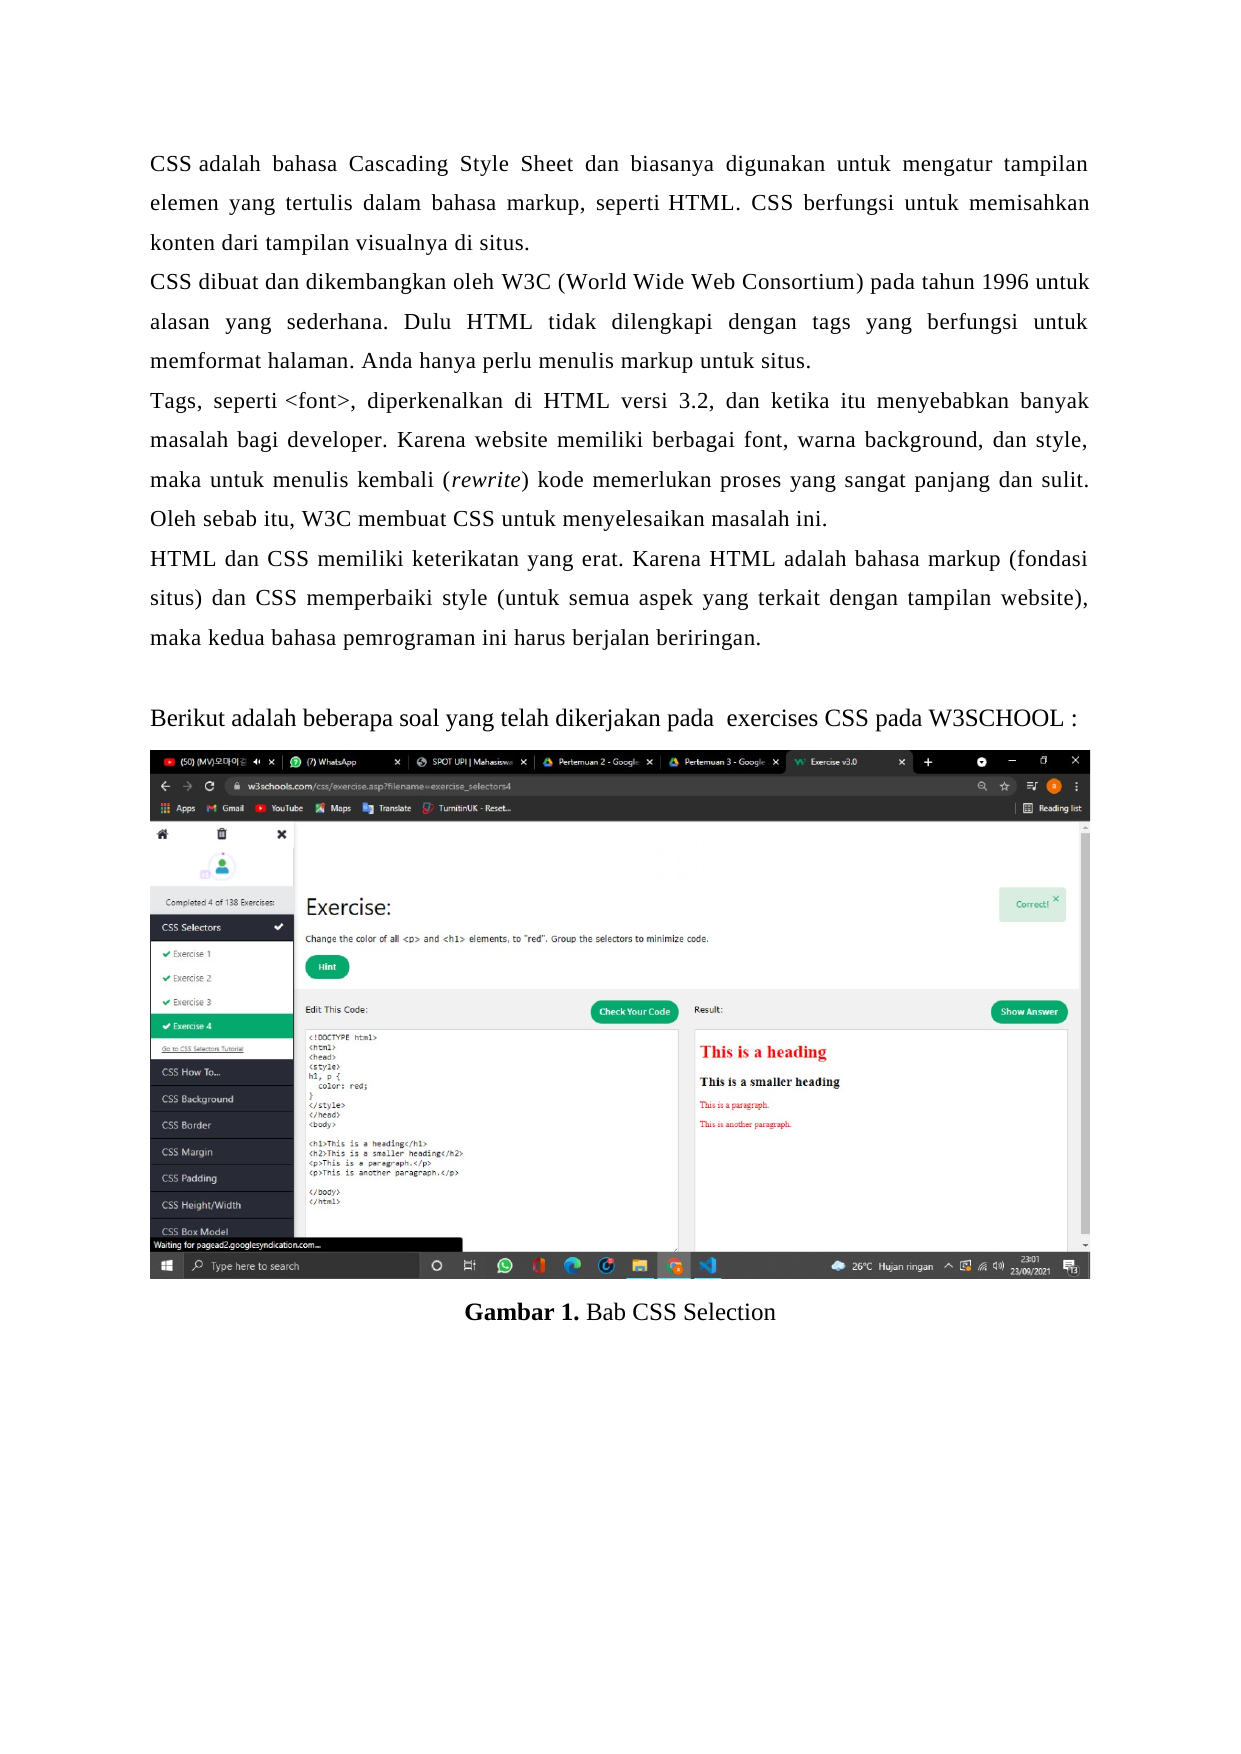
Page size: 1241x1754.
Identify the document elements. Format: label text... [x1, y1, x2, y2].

text CSS dibuat dan dikembangkan oleh W3C (World Wide Web Consortium) pada tahun 1996 untuk alasan yang sederhana. Dulu HTML tidak dilengkapi dengan tags yang berfungsi untuk memformat halaman. Anda hanya perlu menulis markup untuk situs. [150, 268, 1090, 374]
text Berikut adalah beberapa soal yang telah dikerjakan pada exercises CSS pada W3SCHOOL : [150, 703, 1090, 731]
text Tags, seperti <font>, diperkenalkan di HTML versi 3.2, dan ketika itu menyebabkan banyak masalah bagi developer. Karena website memiliki berbagai font, warna background, dan style, maka untuk menulis kembali (rewrite) kode memerlukan proses yang sangat panjang dan sulit. Oleh sebab itu, W3C membuat CSS untuk menyelesaikan masalah ini. [150, 387, 1090, 532]
text Gambar 1. Bab CSS Selection [150, 1297, 1090, 1326]
picture [150, 750, 1091, 1279]
text CSS adalah bahasa Cascading Style Sheet dan biasanya digunakan untuk mengatur tampilan elemen yang tertulis dalam bahasa markup, seperti HTML. CSS berfungsi untuk memisahkan konten dari tampilan visualnya di situs. [150, 150, 1090, 255]
text HTML dan CSS memiliki keterikatan yang erat. Karena HTML adalah bahasa markup (fondasi situs) dan CSS memperbaiki style (untuk semua aspek yang terkait dengan tampilan website), maka kedua bahasa pemrograman ini harus berjalan beriringan. [150, 545, 1090, 650]
